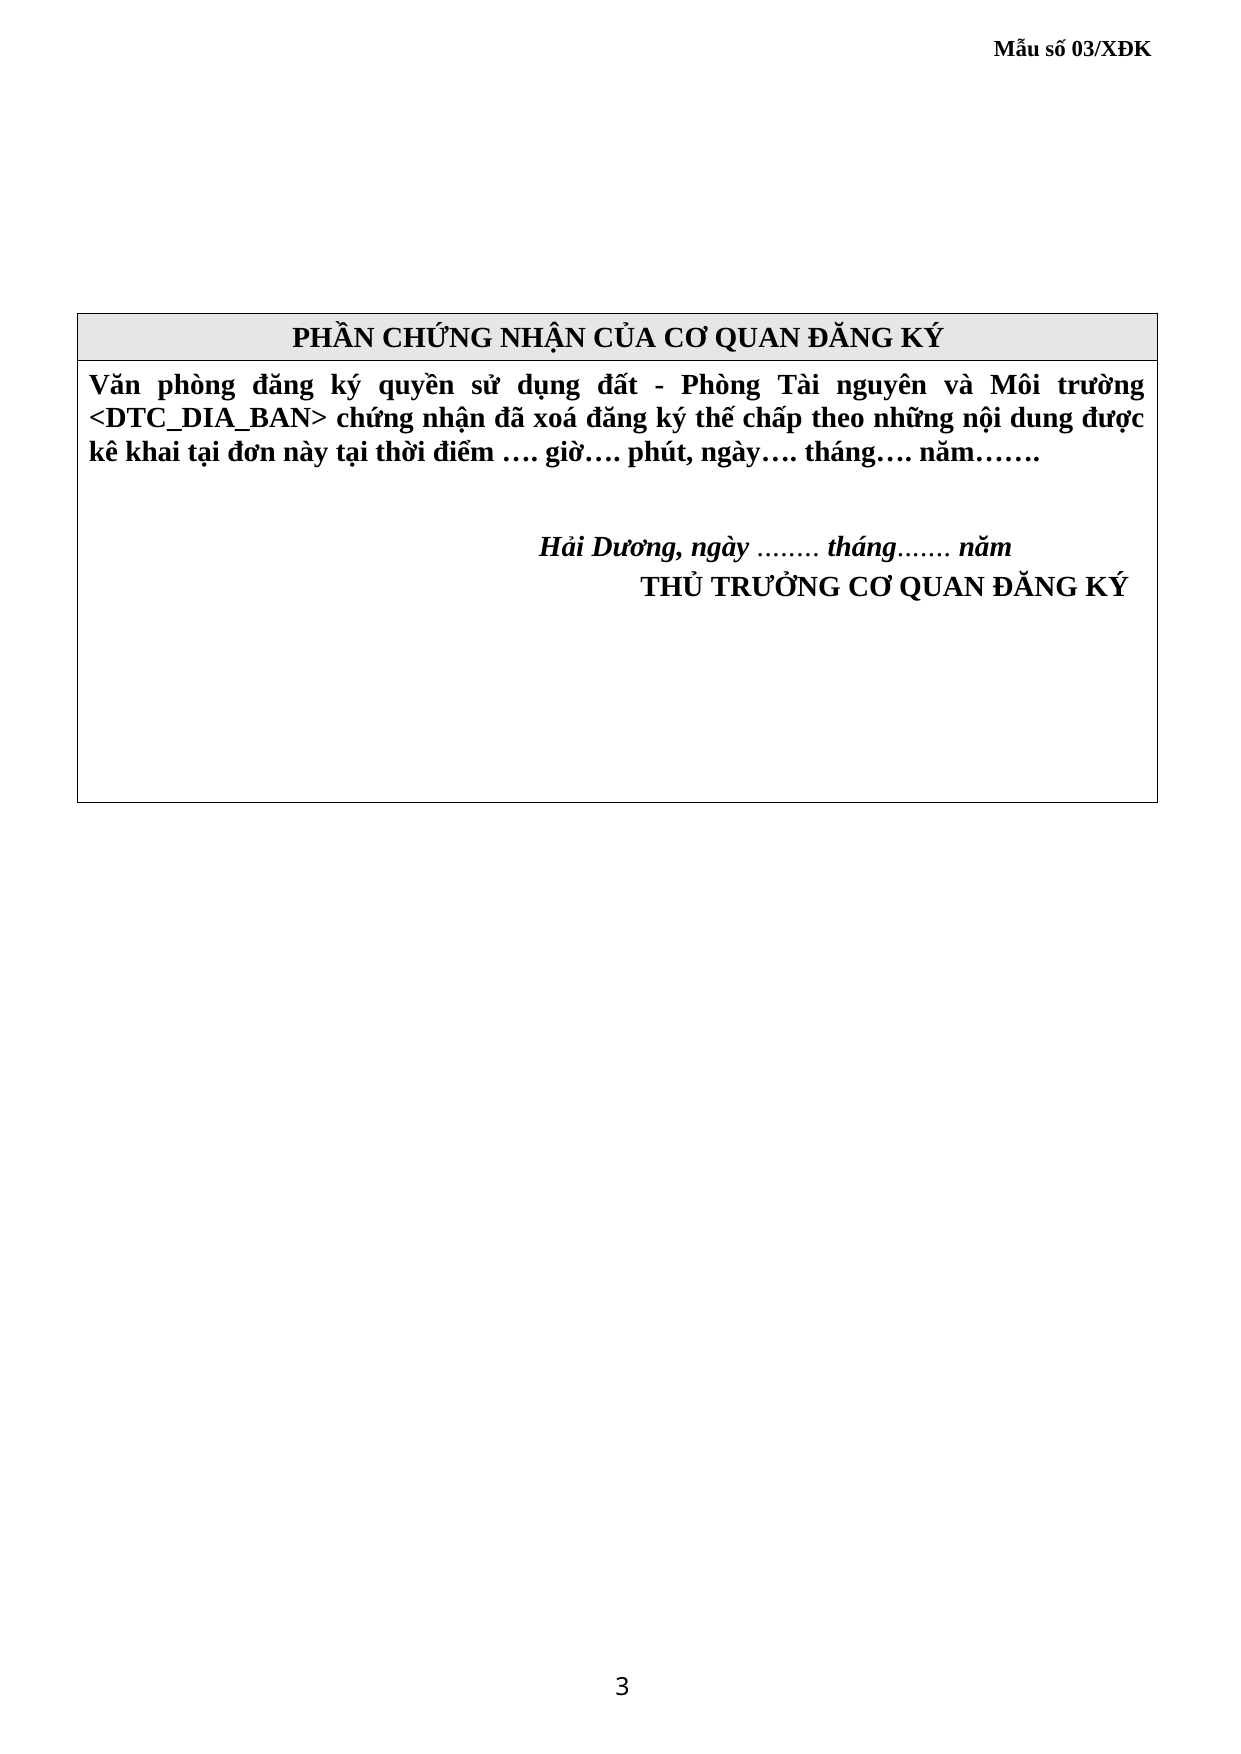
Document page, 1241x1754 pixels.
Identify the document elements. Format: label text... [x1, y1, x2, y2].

table_header PHẦN CHỨNG NHẬN CỦA CƠ QUAN ĐĂNG KÝ [78, 314, 1157, 360]
table_cell Văn phòng đăng ký quyền sử dụng đất - Phòng Tài nguyên và Môi trường <DTC_DIA_BAN> chứng nhận đã xoá đăng ký thế chấp theo những nội dung được kê khai tại đơn này tại thời điểm …. giờ…. phút, ngày…. tháng…. năm……. Hải Dương, ngày tháng năm THỦ TRƯỞNG CƠ QUAN ĐĂNG KÝ [78, 361, 1157, 802]
